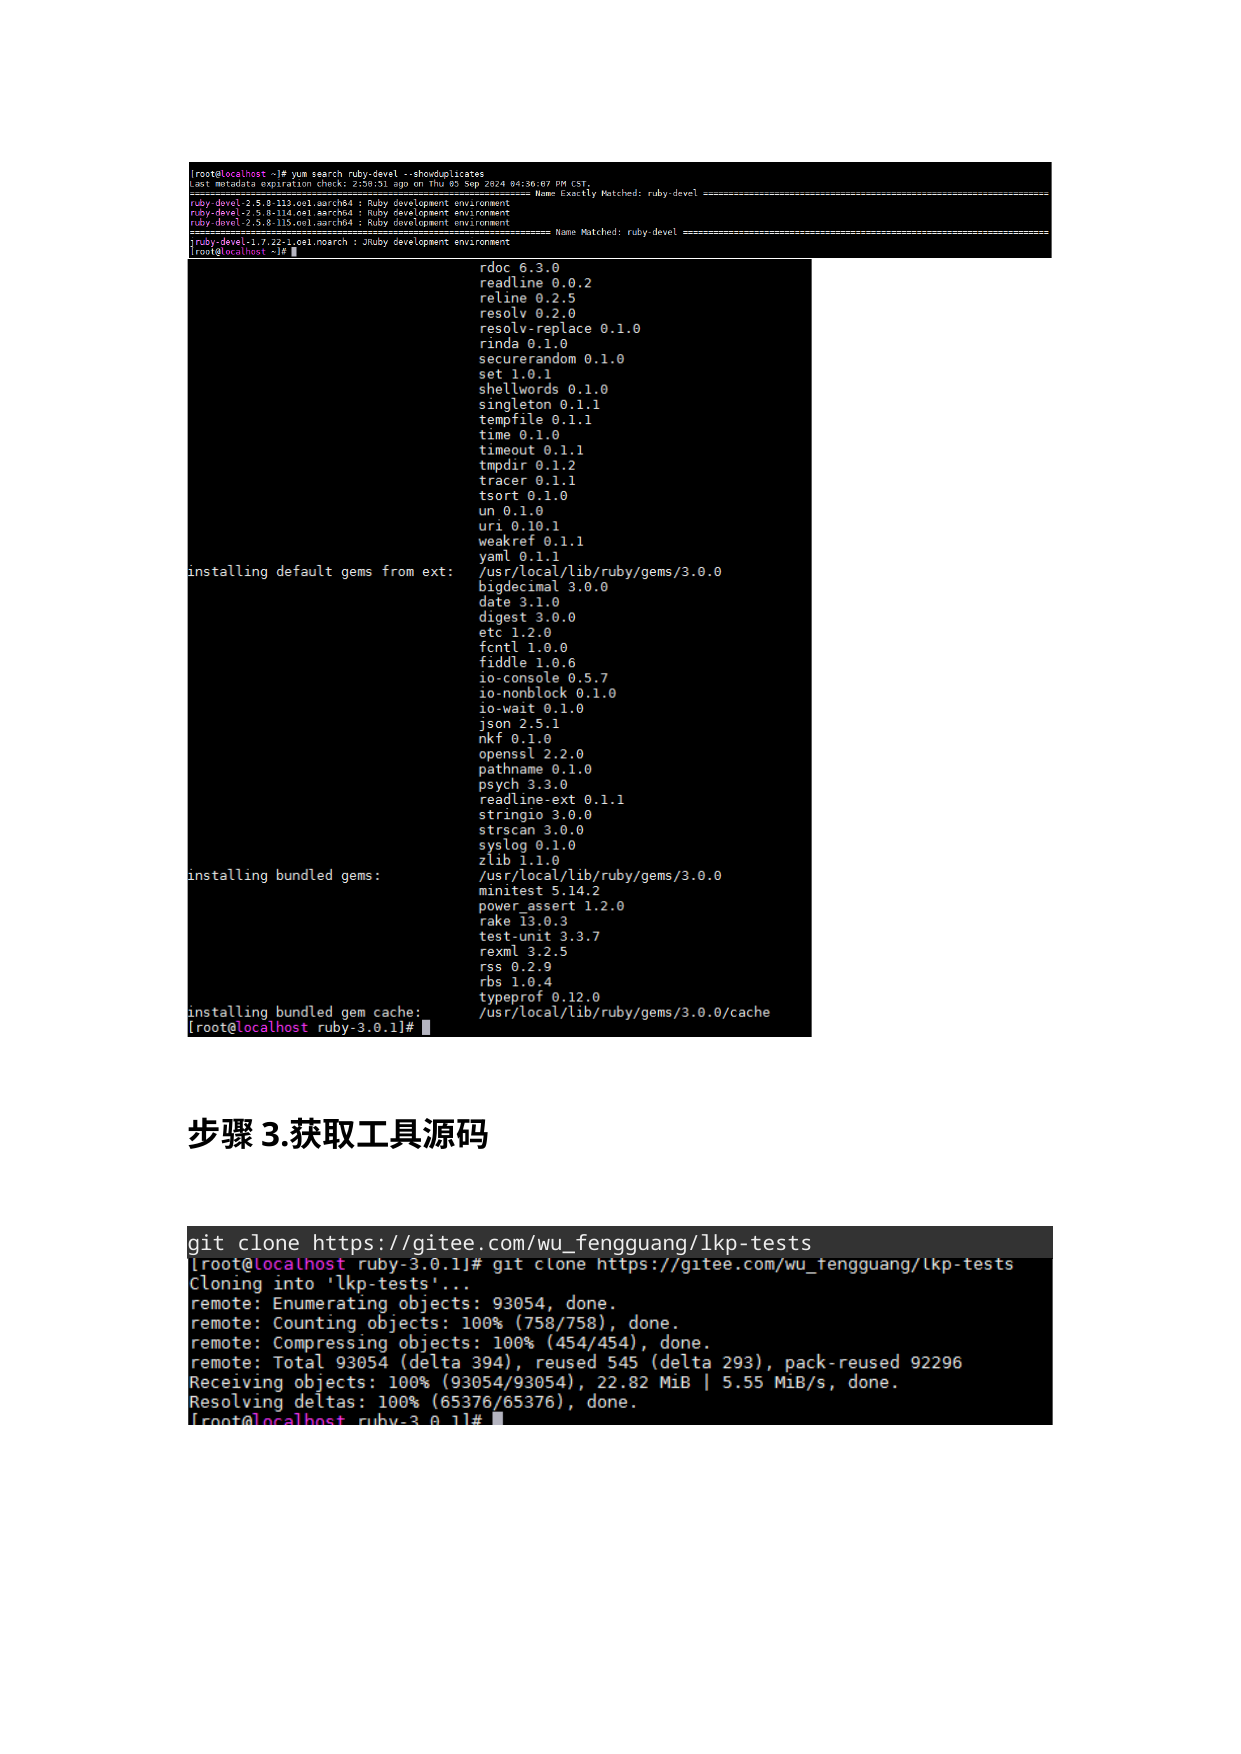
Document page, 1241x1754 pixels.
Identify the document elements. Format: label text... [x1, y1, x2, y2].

picture [187, 162, 1053, 258]
subtitle 步骤3.获取工具源码 [187, 1099, 1053, 1164]
picture [187, 259, 812, 1037]
text git clone https://gitee.com/wu_fengguang/lkp-tests [187, 1226, 1053, 1258]
picture [187, 1258, 1053, 1425]
